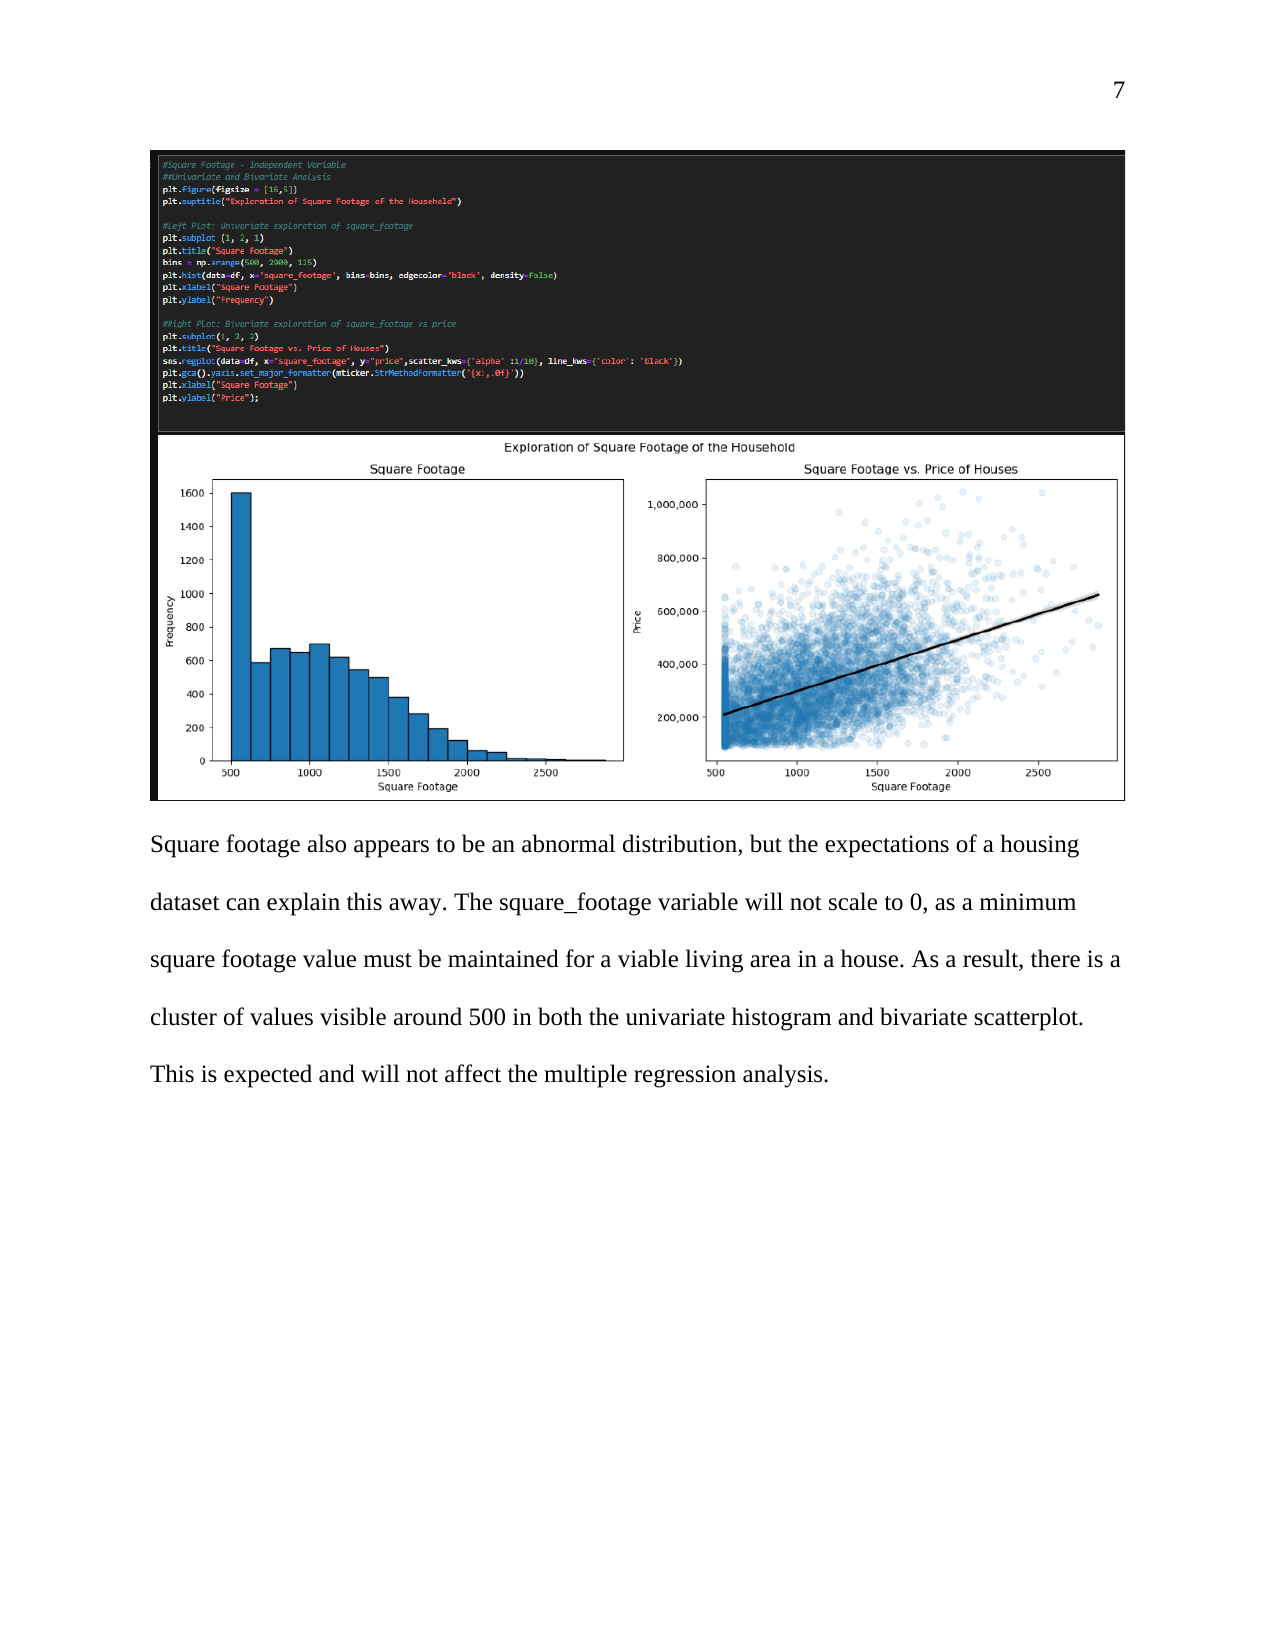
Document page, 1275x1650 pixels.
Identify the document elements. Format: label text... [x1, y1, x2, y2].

text Square footage also appears to be an abnormal distribution, but the expectations of a housing dataset can explain this away. The square_footage variable will not scale to 0, as a minimum square footage value must be maintained for a viable living area in a house. As a result, there is a cluster of values visible around 500 in both the univariate histogram and bivariate scatterplot. This is expected and will not affect the multiple regression analysis. [150, 829, 1125, 1088]
picture [150, 150, 1125, 801]
